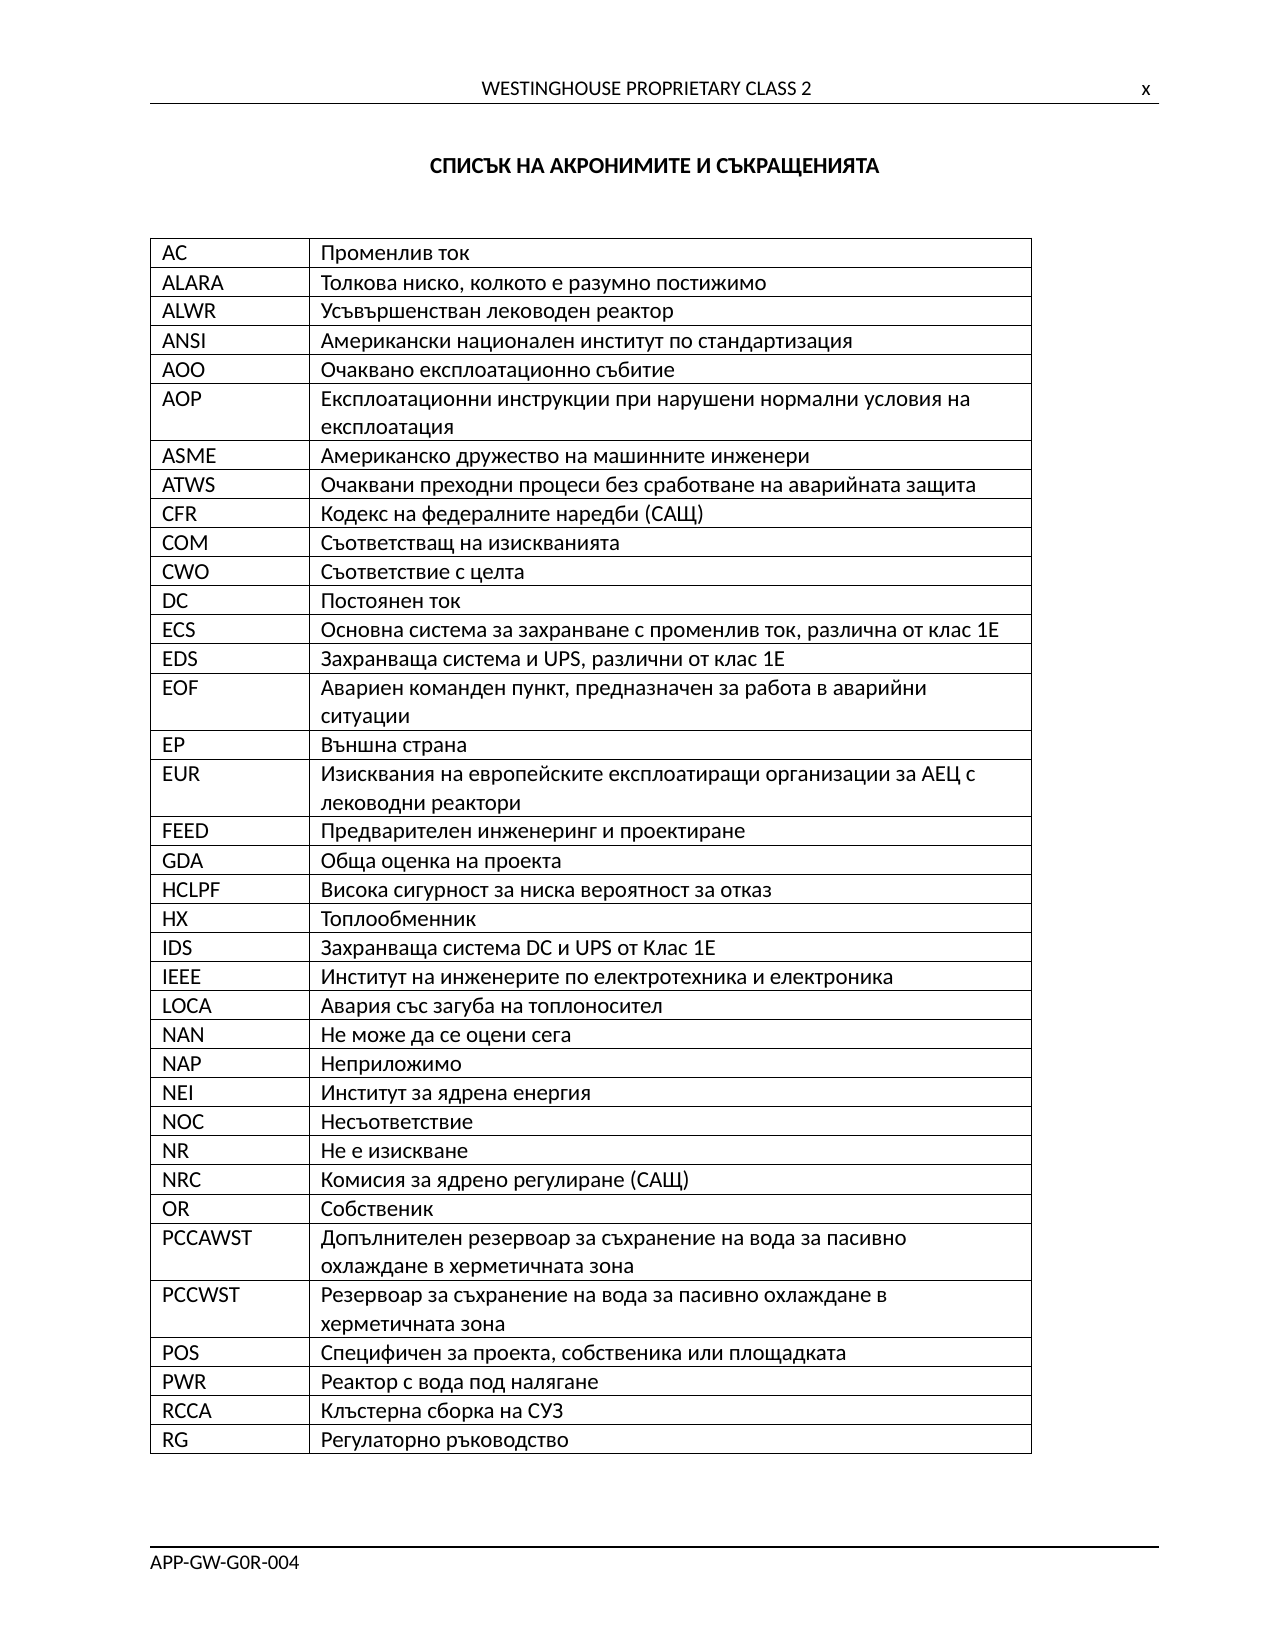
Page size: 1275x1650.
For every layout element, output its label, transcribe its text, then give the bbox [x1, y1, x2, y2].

table_cell FEED [151, 817, 309, 845]
table_cell Клъстерна сборка на СУЗ [310, 1396, 1031, 1424]
table_cell Специфичен за проекта, собственика или площадката [310, 1338, 1031, 1366]
table_cell Несъответствие [310, 1107, 1031, 1135]
table_cell EOF [151, 674, 309, 729]
table_cell Резервоар за съхранение на вода за пасивно охлаждане в херметичната зона [310, 1281, 1031, 1337]
table_cell Усъвършенстван леководен реактор [310, 297, 1031, 325]
table_cell ALWR [151, 297, 309, 325]
table_cell PCCWST [151, 1281, 309, 1337]
table_cell Авария със загуба на топлоносител [310, 991, 1031, 1019]
table_cell Неприложимо [310, 1049, 1031, 1077]
table_cell Авариен команден пункт, предназначен за работа в аварийни ситуации [310, 674, 1031, 729]
table_cell DC [151, 586, 309, 614]
table_cell RG [151, 1425, 309, 1453]
table_cell ECS [151, 615, 309, 643]
table_cell Собственик [310, 1195, 1031, 1222]
table_cell Захранваща система и UPS, различни от клас 1E [310, 644, 1031, 672]
table_cell NR [151, 1136, 309, 1164]
table_cell Изисквания на европейските експлоатиращи организации за АЕЦ с леководни реактори [310, 760, 1031, 816]
table_cell Кодекс на федералните наредби (САЩ) [310, 499, 1031, 527]
table_cell Обща оценка на проекта [310, 846, 1031, 874]
table_cell Съответствие с целта [310, 557, 1031, 585]
table_cell EP [151, 731, 309, 758]
table_cell Комисия за ядрено регулиране (САЩ) [310, 1165, 1031, 1193]
table_cell OR [151, 1195, 309, 1222]
table_cell HCLPF [151, 875, 309, 903]
table_cell Очаквано експлоатационно събитие [310, 355, 1031, 383]
table_cell LOCA [151, 991, 309, 1019]
table_cell POS [151, 1338, 309, 1366]
table_cell Захранваща система DC и UPS от Клас 1E [310, 933, 1031, 961]
table_cell COM [151, 528, 309, 556]
table_cell PCCAWST [151, 1224, 309, 1279]
table_cell ANSI [151, 326, 309, 354]
table_cell Основна система за захранване с променлив ток, различна от клас 1E [310, 615, 1031, 643]
table_cell Топлообменник [310, 904, 1031, 932]
table_cell CFR [151, 499, 309, 527]
table_cell IDS [151, 933, 309, 961]
table_cell IEEE [151, 962, 309, 990]
table_cell Американско дружество на машинните инженери [310, 441, 1031, 469]
table_cell CWO [151, 557, 309, 585]
table_cell Американски национален институт по стандартизация [310, 326, 1031, 354]
table_cell AOP [151, 384, 309, 440]
table_header Променлив ток [310, 239, 1031, 267]
table_cell Външна страна [310, 731, 1031, 758]
table_cell ASME [151, 441, 309, 469]
table_cell Не може да се оцени сега [310, 1020, 1031, 1048]
table_cell Регулаторно ръководство [310, 1425, 1031, 1453]
table_cell NRC [151, 1165, 309, 1193]
table_cell Постоянен ток [310, 586, 1031, 614]
table_cell Съответстващ на изискванията [310, 528, 1031, 556]
table_header AC [151, 239, 309, 267]
table_cell Висока сигурност за ниска вероятност за отказ [310, 875, 1031, 903]
table_cell NAP [151, 1049, 309, 1077]
text СПИСЪК НА АКРОНИМИТЕ И СЪКРАЩЕНИЯТА [150, 150, 1159, 179]
table_cell ATWS [151, 470, 309, 498]
table_cell Не е изискване [310, 1136, 1031, 1164]
table_cell PWR [151, 1367, 309, 1395]
table_cell ALARA [151, 268, 309, 296]
table_cell NOC [151, 1107, 309, 1135]
table_cell Очаквани преходни процеси без сработване на аварийната защита [310, 470, 1031, 498]
table_cell Експлоатационни инструкции при нарушени нормални условия на експлоатация [310, 384, 1031, 440]
table_cell Допълнителен резервоар за съхранение на вода за пасивно охлаждане в херметичната зона [310, 1224, 1031, 1279]
table_cell NEI [151, 1078, 309, 1106]
table_cell HX [151, 904, 309, 932]
table_cell Институт за ядрена енергия [310, 1078, 1031, 1106]
table_cell Реактор с вода под налягане [310, 1367, 1031, 1395]
table_cell GDA [151, 846, 309, 874]
table_cell RCCA [151, 1396, 309, 1424]
table_cell NAN [151, 1020, 309, 1048]
table_cell Институт на инженерите по електротехника и електроника [310, 962, 1031, 990]
table_cell Толкова ниско, колкото е разумно постижимо [310, 268, 1031, 296]
table_cell Предварителен инженеринг и проектиране [310, 817, 1031, 845]
table_cell AOO [151, 355, 309, 383]
table_cell EDS [151, 644, 309, 672]
table_cell EUR [151, 760, 309, 816]
